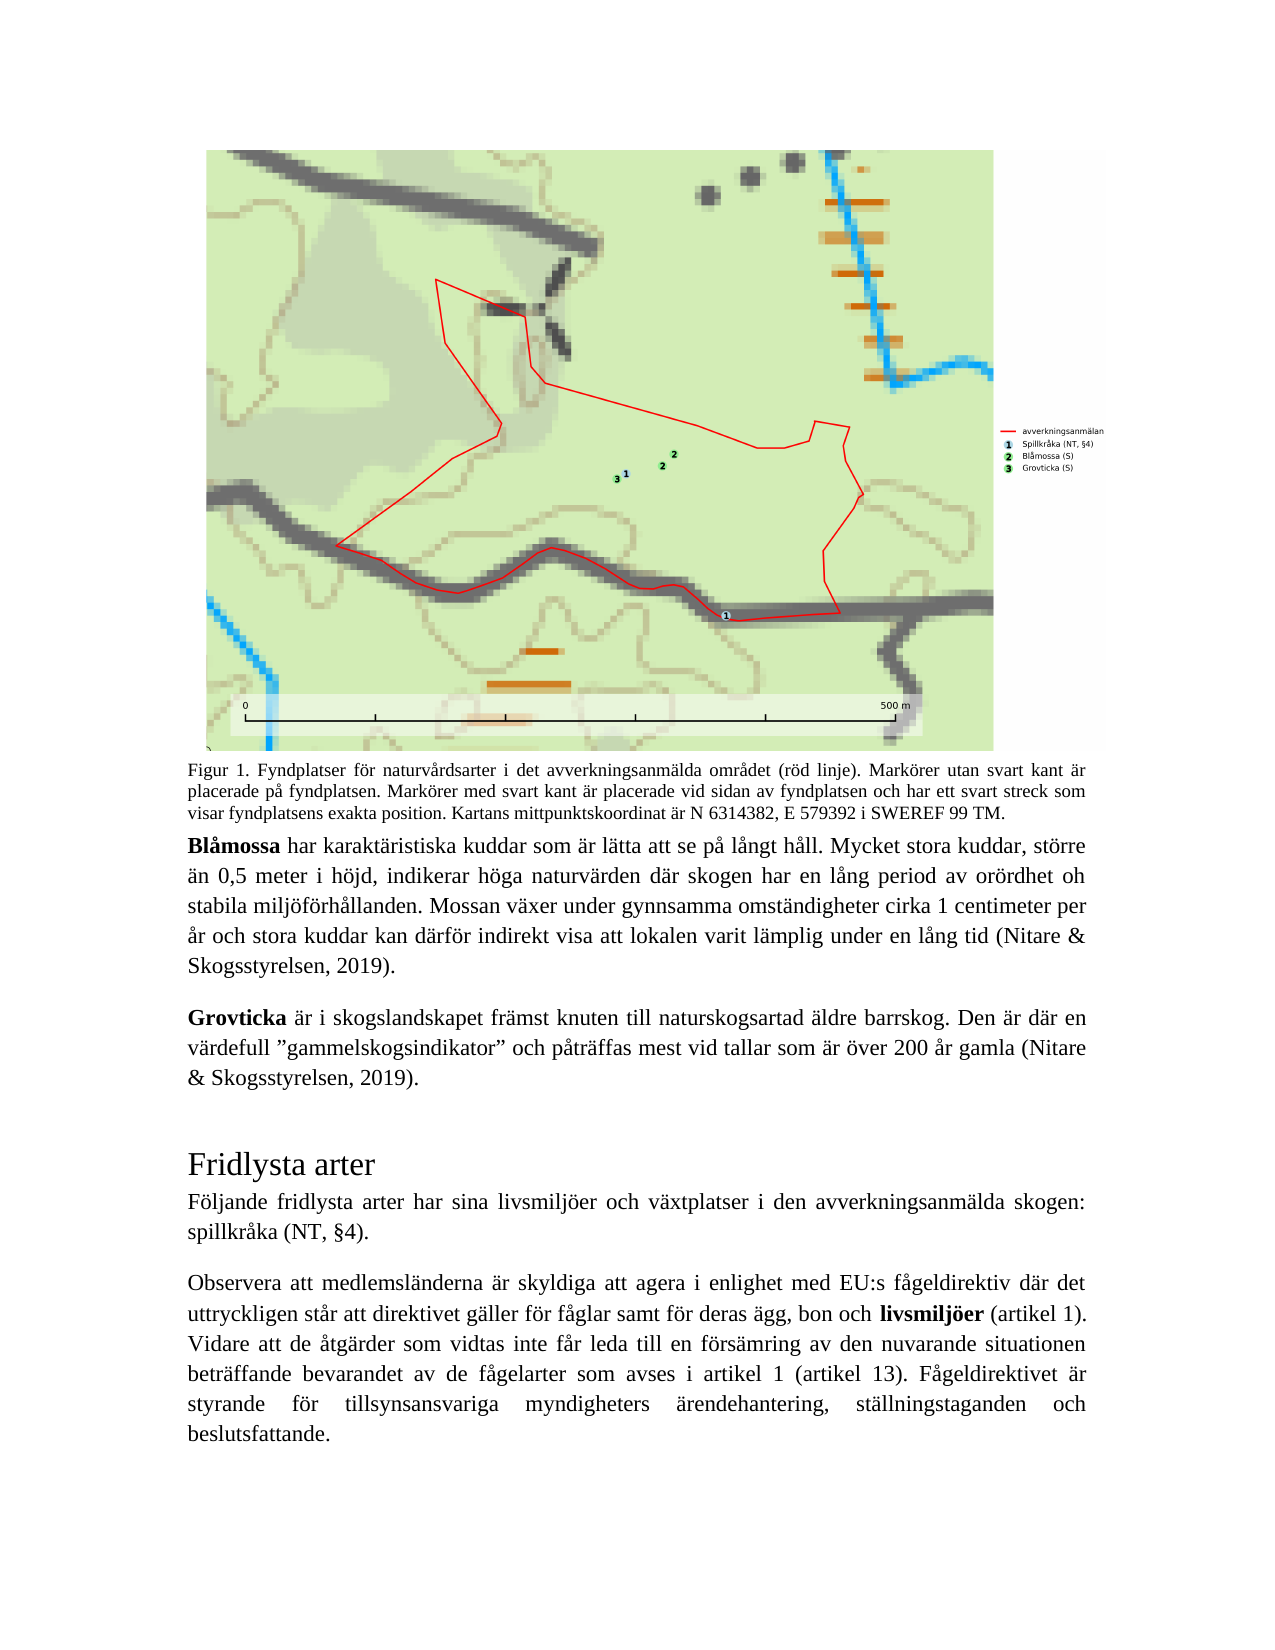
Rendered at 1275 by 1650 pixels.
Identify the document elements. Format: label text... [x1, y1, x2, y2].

text Blåmossa har karaktäristiska kuddar som är lätta att se på långt håll. Mycket stora kuddar, större än 0,5 meter i höjd, indikerar höga naturvärden där skogen har en lång period av orördhet oh stabila miljöförhållanden. Mossan växer under gynnsamma omständigheter cirka 1 centimeter per år och stora kuddar kan därför indirekt visa att lokalen varit lämplig under en lång tid (Nitare & Skogsstyrelsen, 2019). [187, 832, 1087, 979]
text Följande fridlysta arter har sina livsmiljöer och växtplatser i den avverkningsanmälda skogen: spillkråka (NT, §4). [187, 1188, 1087, 1245]
picture [206, 150, 1107, 751]
text Observera att medlemsländerna är skyldiga att agera i enlighet med EU:s fågeldirektiv där det uttryckligen står att direktivet gäller för fåglar samt för deras ägg, bon och livsmiljöer (artikel 1). Vidare att de åtgärder som vidtas inte får leda till en försämring av den nuvarande situationen beträffande bevarandet av de fågelarter som avses i artikel 1 (artikel 13). Fågeldirektivet är styrande för tillsynsansvariga myndigheters ärendehantering, ställningstaganden och beslutsfattande. [187, 1269, 1087, 1447]
text Figur 1. Fyndplatser för naturvårdsarter i det avverkningsanmälda området (röd linje). Markörer utan svart kant är placerade på fyndplatsen. Markörer med svart kant är placerade vid sidan av fyndplatsen och har ett svart streck som visar fyndplatsens exakta position. Kartans mittpunktskoordinat är N 6314382, E 579392 i SWEREF 99 TM. [187, 759, 1087, 823]
subtitle Fridlysta arter [187, 1144, 1087, 1182]
text Grovticka är i skogslandskapet främst knuten till naturskogsartad äldre barrskog. Den är där en värdefull ”gammelskogsindikator” och påträffas mest vid tallar som är över 200 år gamla (Nitare & Skogsstyrelsen, 2019). [187, 1003, 1087, 1090]
